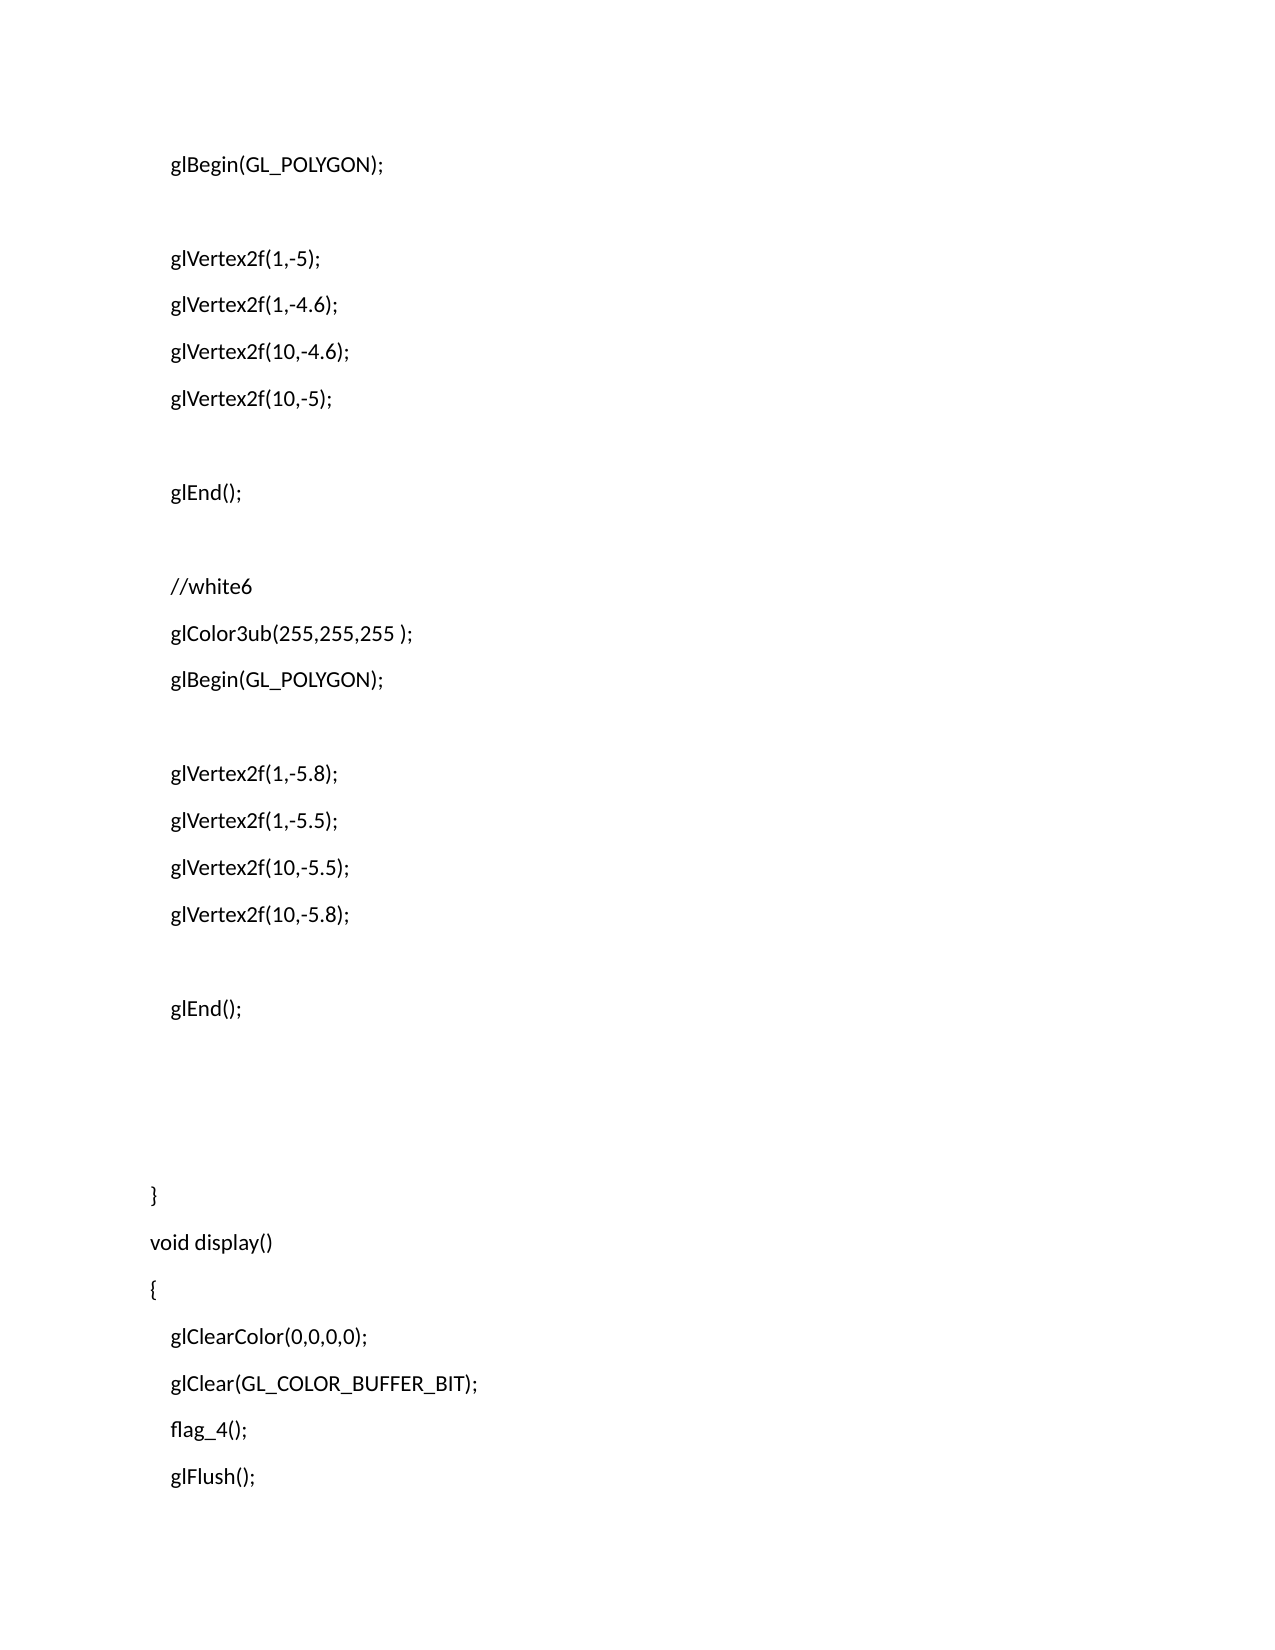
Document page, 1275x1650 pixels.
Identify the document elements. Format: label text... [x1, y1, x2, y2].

text glEnd(); [150, 478, 1125, 506]
text glVertex2f(10,-5.8); [150, 900, 1125, 928]
text glVertex2f(10,-4.6); [150, 337, 1125, 366]
text glEnd(); [150, 994, 1125, 1022]
text glVertex2f(1,-4.6); [150, 291, 1125, 319]
text glVertex2f(1,-5.8); [150, 759, 1125, 787]
text glVertex2f(10,-5.5); [150, 853, 1125, 881]
text glFlush(); [150, 1462, 1125, 1491]
text glClear(GL_COLOR_BUFFER_BIT); [150, 1369, 1125, 1397]
text glVertex2f(1,-5.5); [150, 806, 1125, 834]
text void display() [150, 1228, 1125, 1256]
text glVertex2f(1,-5); [150, 244, 1125, 272]
text glBegin(GL_POLYGON); [150, 150, 1125, 178]
text //white6 [150, 572, 1125, 600]
text glClearColor(0,0,0,0); [150, 1322, 1125, 1350]
text glColor3ub(255,255,255 ); [150, 619, 1125, 647]
text } [150, 1181, 1125, 1209]
text glVertex2f(10,-5); [150, 384, 1125, 412]
text glBegin(GL_POLYGON); [150, 666, 1125, 694]
text { [150, 1275, 1125, 1303]
text flag_4(); [150, 1416, 1125, 1444]
